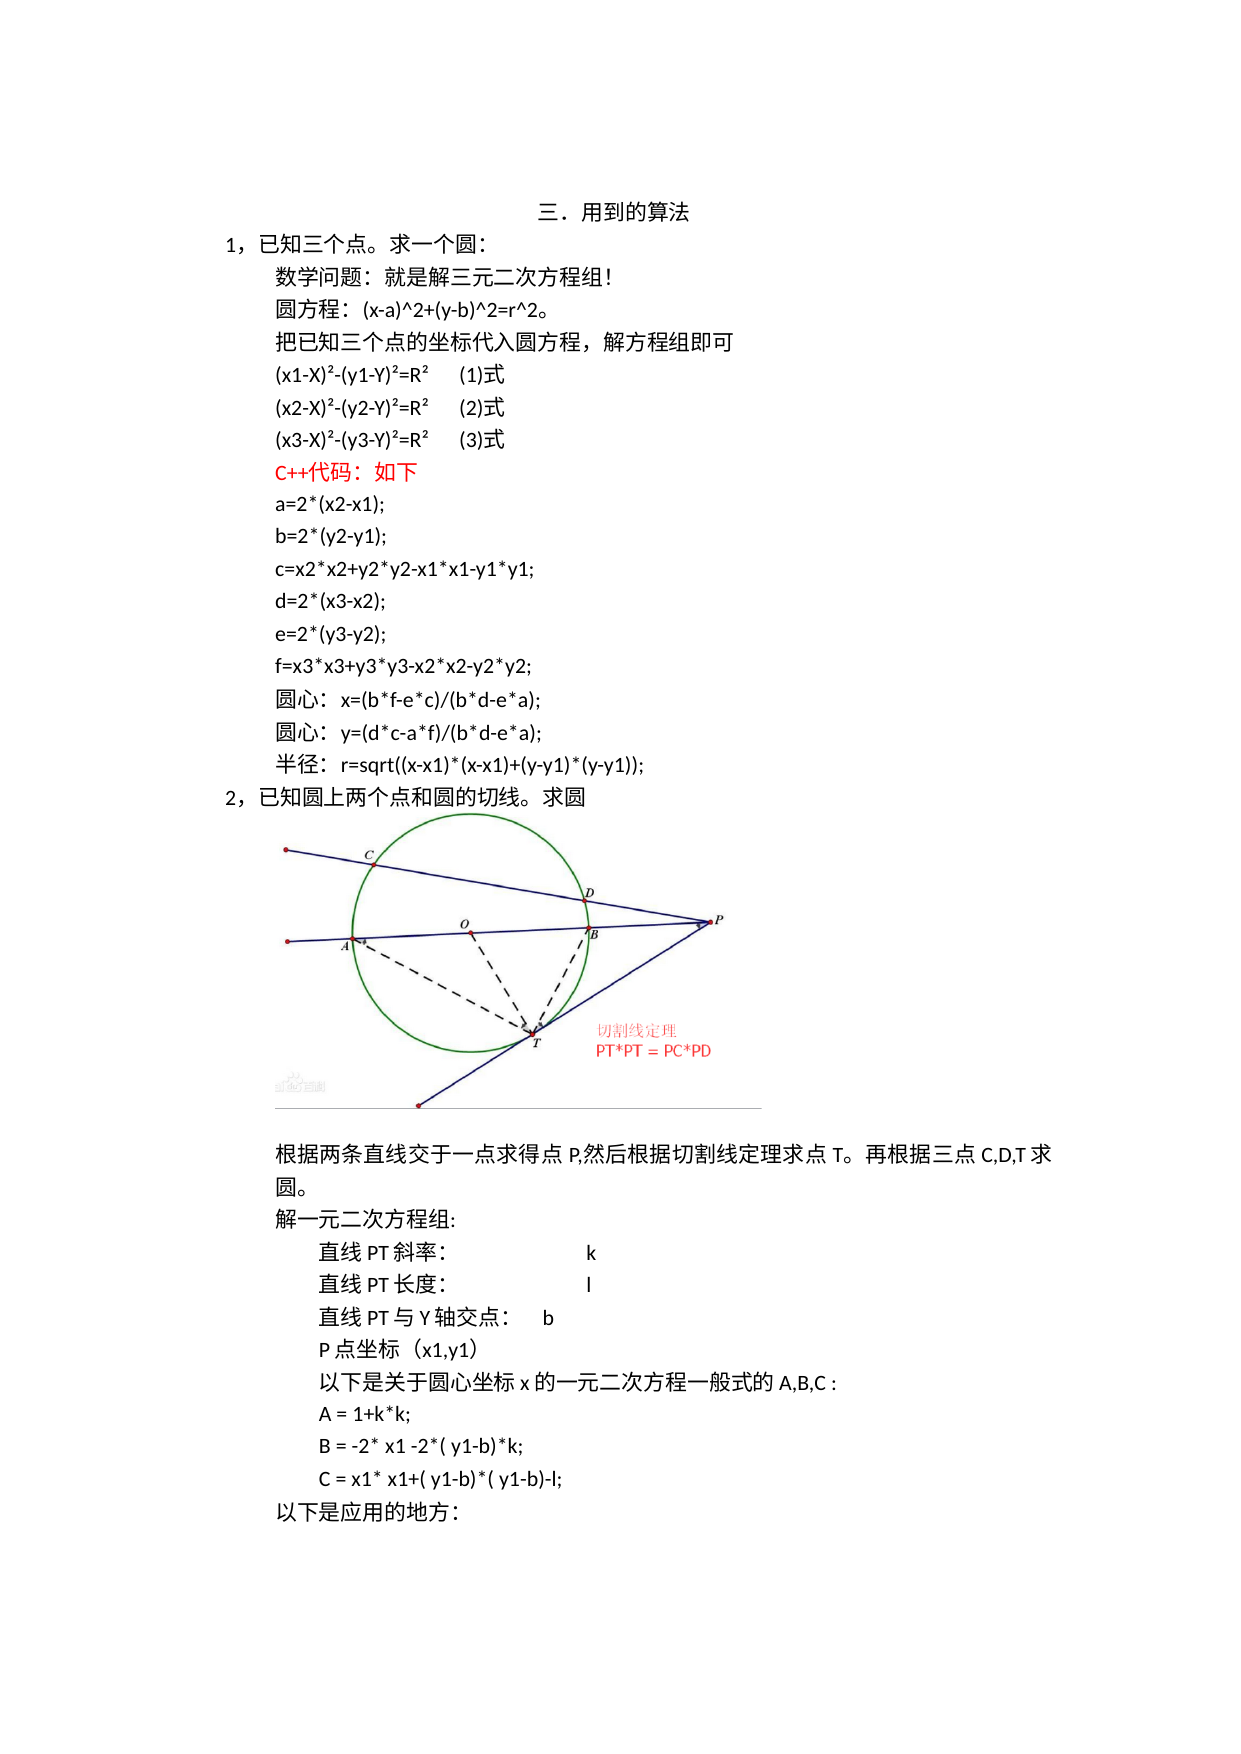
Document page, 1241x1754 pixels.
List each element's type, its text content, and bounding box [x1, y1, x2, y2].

list 数学问题：就是解三元二次方程组！ [275, 259, 1053, 292]
list 解一元二次方程组: [275, 1202, 1053, 1234]
text B = -2* x1 -2*( y1-b)*k; [187, 1429, 1053, 1462]
list 三．用到的算法 [225, 194, 1053, 227]
text 直线PT与Y轴交点： b [187, 1299, 1053, 1332]
list 把已知三个点的坐标代入圆方程，解方程组即可 [275, 324, 1053, 357]
text P点坐标（x1,y1） [187, 1332, 1053, 1364]
list 1，已知三个点。求一个圆： [225, 227, 1053, 259]
list C++代码：如下 [275, 454, 1053, 487]
list 2，已知圆上两个点和圆的切线。求圆 [225, 779, 1053, 812]
list C = x1* x1+( y1-b)*( y1-b)-l; [225, 1462, 1053, 1494]
list 以下是应用的地方： [225, 1494, 1053, 1527]
text 直线PT斜率： k [275, 1234, 1053, 1267]
picture [275, 812, 762, 1109]
text A = 1+k*k; [275, 1397, 1053, 1429]
list 圆方程：(x-a)^2+(y-b)^2=r^2。 [275, 292, 1053, 324]
list 根据两条直线交于一点求得点P,然后根据切割线定理求点T。再根据三点C,D,T求圆。 [275, 1137, 1053, 1202]
list a=2*(x2-x1); b=2*(y2-y1); c=x2*x2+y2*y2-x1*x1-y1*y1; d=2*(x3-x2); e=2*(y3-y2); f=x3*x3+y3*y3-x2*x2-y2*y2; 圆心：x=(b*f-e*c)/(b*d-e*a); 圆心：y=(d*c-a*f)/(b*d-e*a); 半径：r=sqrt((x-x1)*(x-x1)+(y-y1)*(y-y1)); [275, 487, 1053, 779]
text 直线PT长度： l [187, 1267, 1053, 1299]
list (x1-X)²-(y1-Y)²=R² (1)式 (x2-X)²-(y2-Y)²=R² (2)式 (x3-X)²-(y3-Y)²=R² (3)式 [275, 357, 1053, 454]
text 以下是关于圆心坐标x的一元二次方程一般式的A,B,C : [187, 1364, 1053, 1397]
